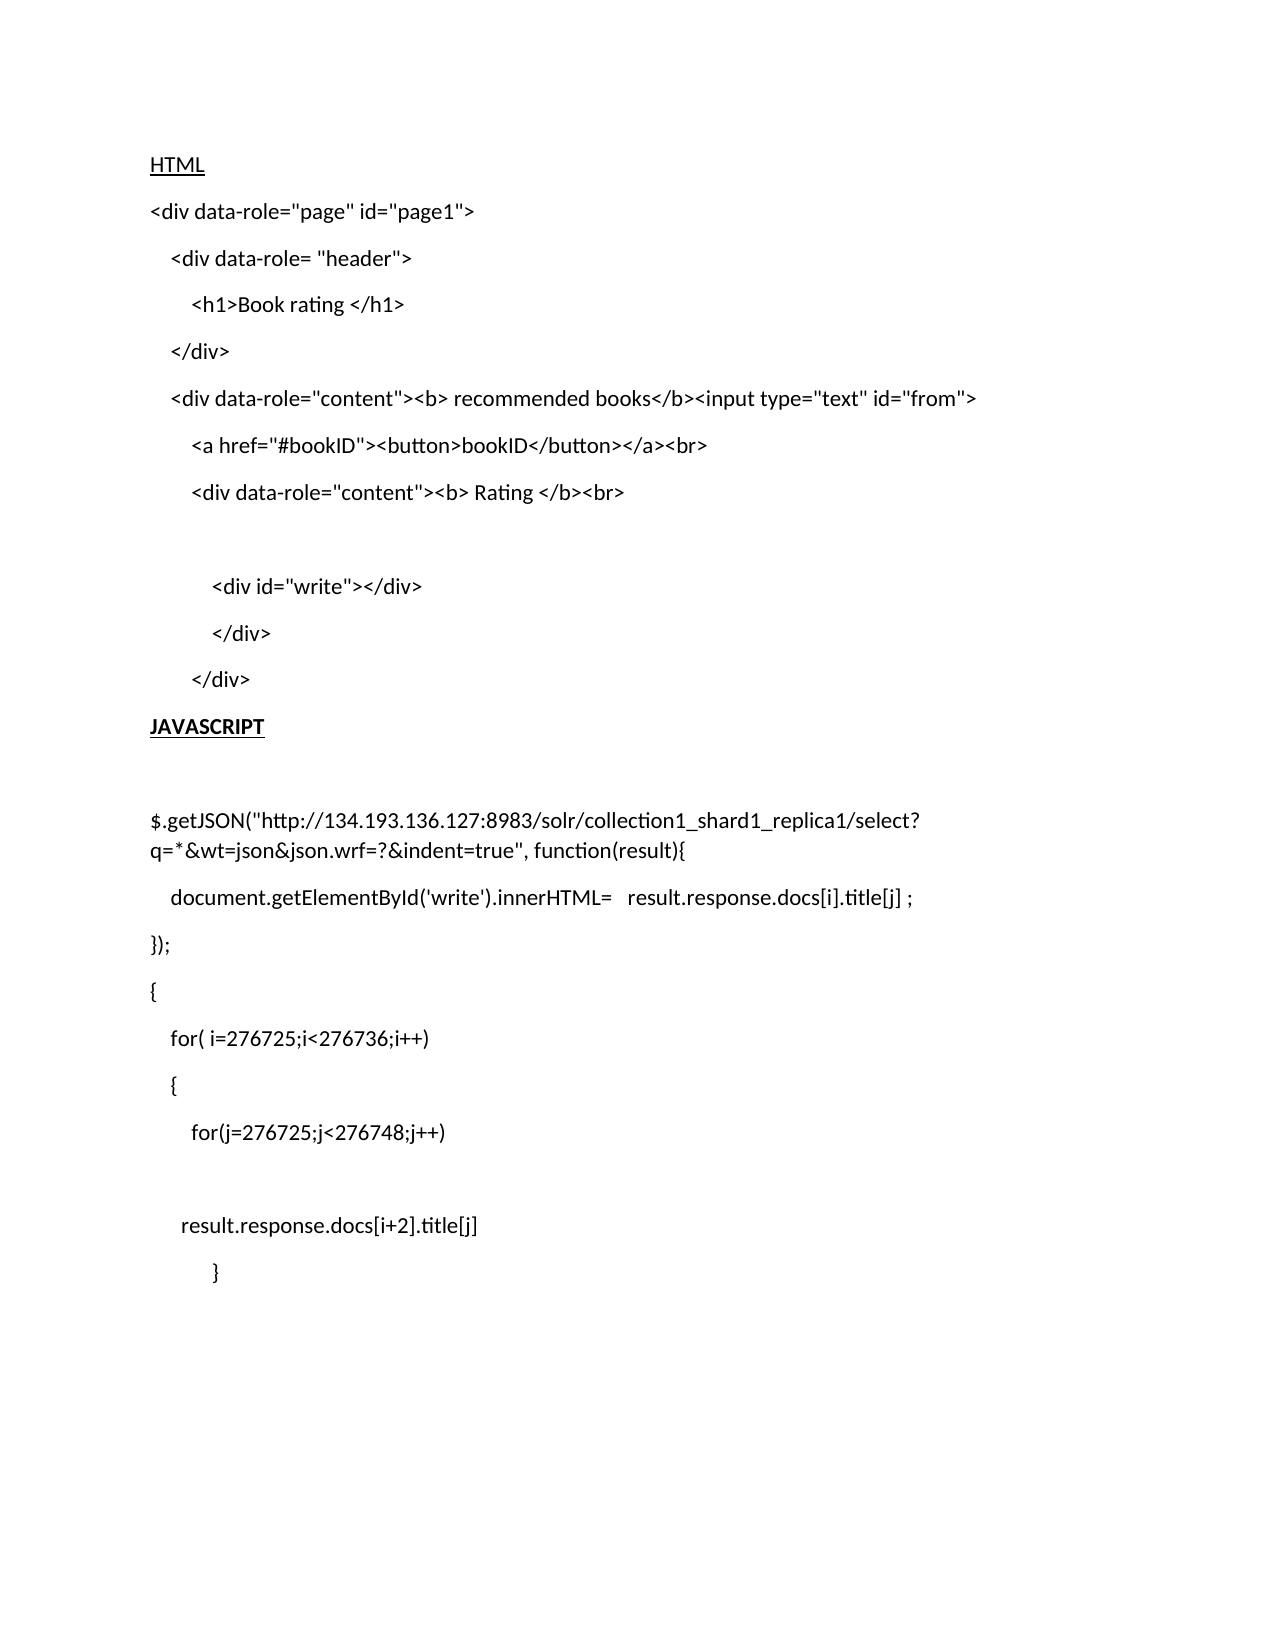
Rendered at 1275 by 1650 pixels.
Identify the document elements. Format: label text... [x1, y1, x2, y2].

text HTML [150, 150, 1125, 178]
text document.getElementById('write').innerHTML= result.response.docs[i].title[j] ; [150, 883, 1125, 911]
text <h1>Book rating </h1> [150, 291, 1125, 319]
text for( i=276725;i<276736;i++) [150, 1024, 1125, 1052]
text }); [150, 930, 1125, 958]
text for(j=276725;j<276748;j++) [150, 1118, 1125, 1146]
text </div> [150, 619, 1125, 647]
text </div> [150, 666, 1125, 694]
text { [150, 1071, 1125, 1099]
text <div data-role="content"><b> Rating </b><br> [150, 478, 1125, 506]
text JAVASCRIPT [150, 712, 1125, 741]
text </div> [150, 337, 1125, 366]
text { [150, 977, 1125, 1005]
text <div data-role="page" id="page1"> [150, 197, 1125, 225]
text $.getJSON("http://134.193.136.127:8983/solr/collection1_shard1_replica1/select?q=*&wt=json&json.wrf=?&indent=true", function(result){ [150, 806, 1125, 864]
text <a href="#bookID"><button>bookID</button></a><br> [150, 431, 1125, 459]
text result.response.docs[i+2].title[j] [150, 1211, 1125, 1239]
text <div data-role="content"><b> recommended books</b><input type="text" id="from"> [150, 384, 1125, 412]
text <div id="write"></div> [150, 572, 1125, 600]
text } [150, 1258, 1125, 1286]
text <div data-role= "header"> [150, 244, 1125, 272]
